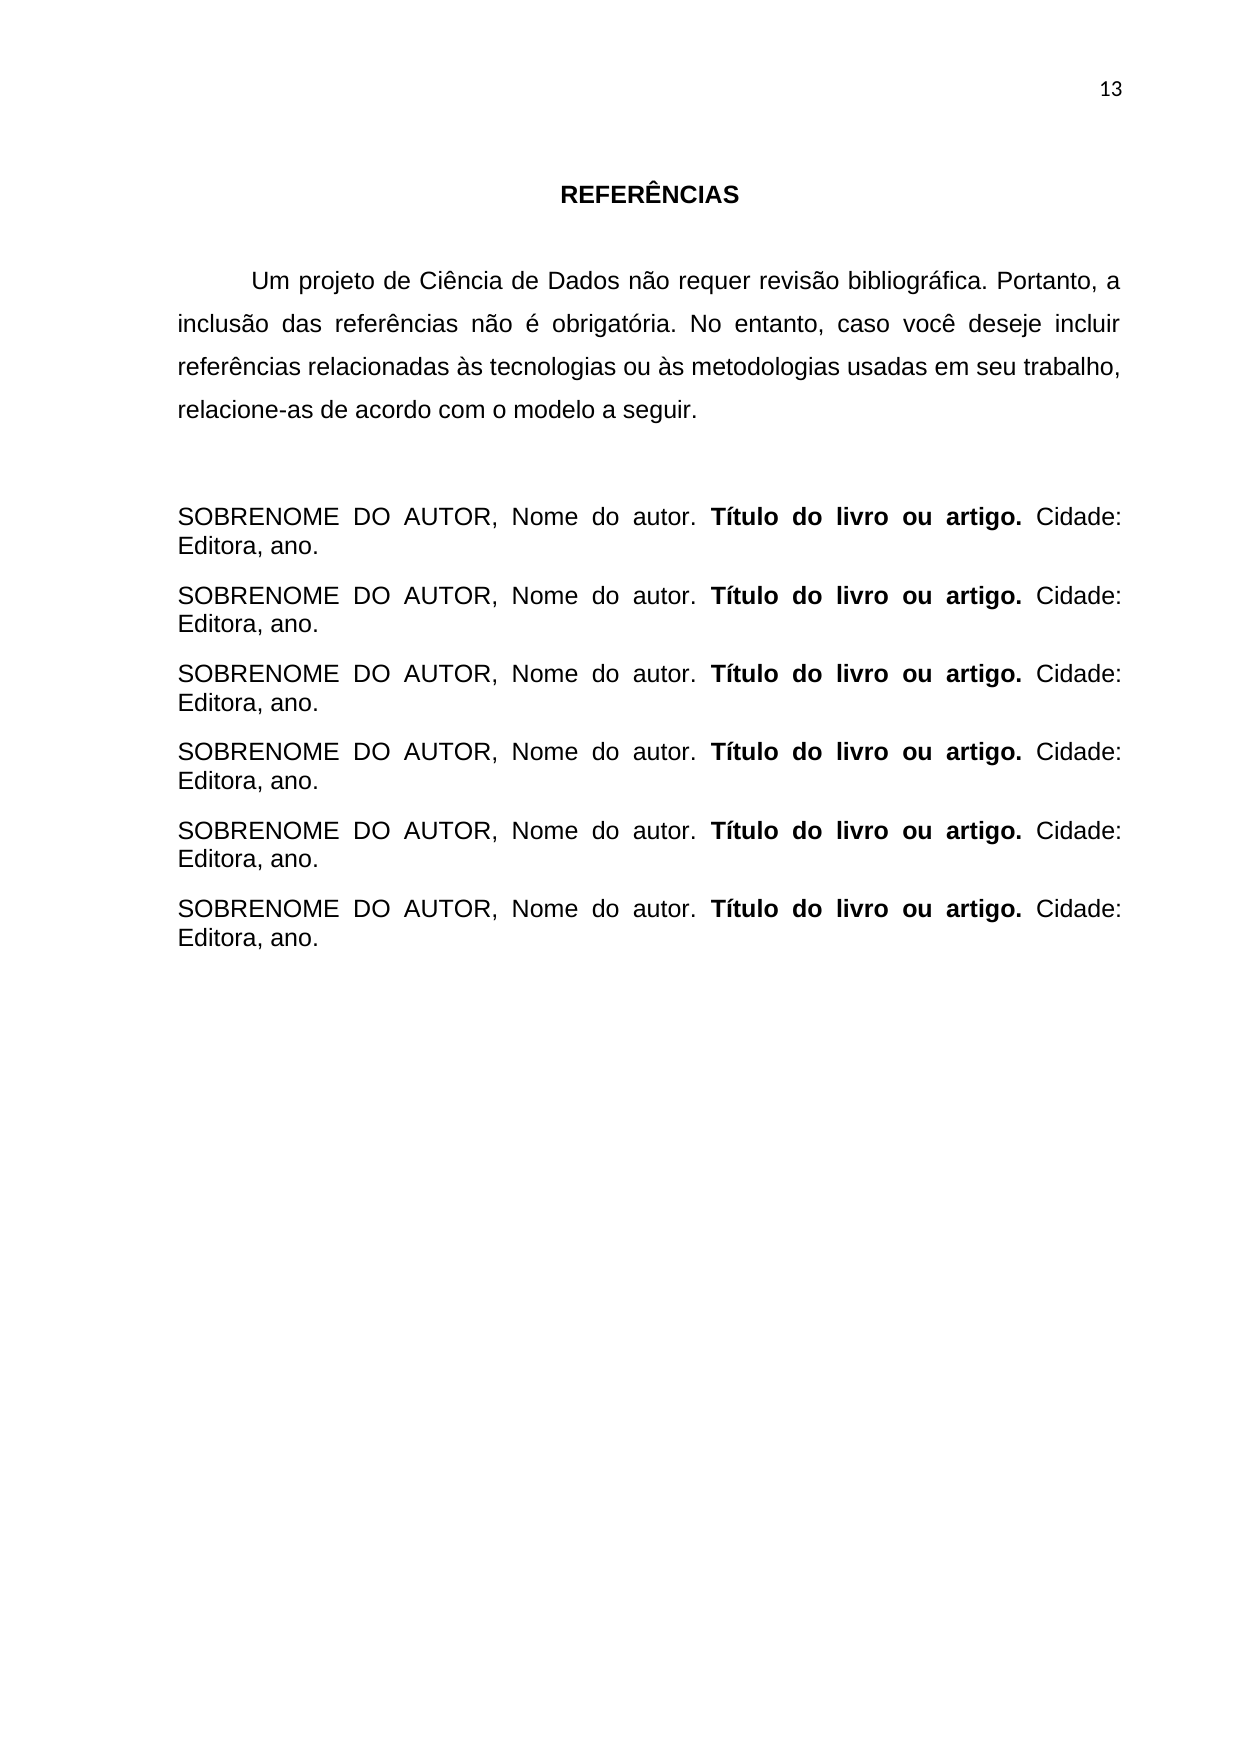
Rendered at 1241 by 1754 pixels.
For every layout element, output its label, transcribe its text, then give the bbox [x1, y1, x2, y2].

text SOBRENOME DO AUTOR, Nome do autor. Título do livro ou artigo. Cidade: Editora, ano. [177, 659, 1122, 716]
text SOBRENOME DO AUTOR, Nome do autor. Título do livro ou artigo. Cidade: Editora, ano. [177, 816, 1122, 873]
text Um projeto de Ciência de Dados não requer revisão bibliográfica. Portanto, a inclusão das referências não é obrigatória. No entanto, caso você deseje incluir referências relacionadas às tecnologias ou às metodologias usadas em seu trabalho, relacione-as de acordo com o modelo a seguir. [177, 266, 1122, 424]
subtitle REFERÊNCIAS [177, 179, 1122, 208]
text SOBRENOME DO AUTOR, Nome do autor. Título do livro ou artigo. Cidade: Editora, ano. [177, 581, 1122, 638]
text SOBRENOME DO AUTOR, Nome do autor. Título do livro ou artigo. Cidade: Editora, ano. [177, 502, 1122, 560]
text SOBRENOME DO AUTOR, Nome do autor. Título do livro ou artigo. Cidade: Editora, ano. [177, 737, 1122, 795]
text SOBRENOME DO AUTOR, Nome do autor. Título do livro ou artigo. Cidade: Editora, ano. [177, 894, 1122, 951]
